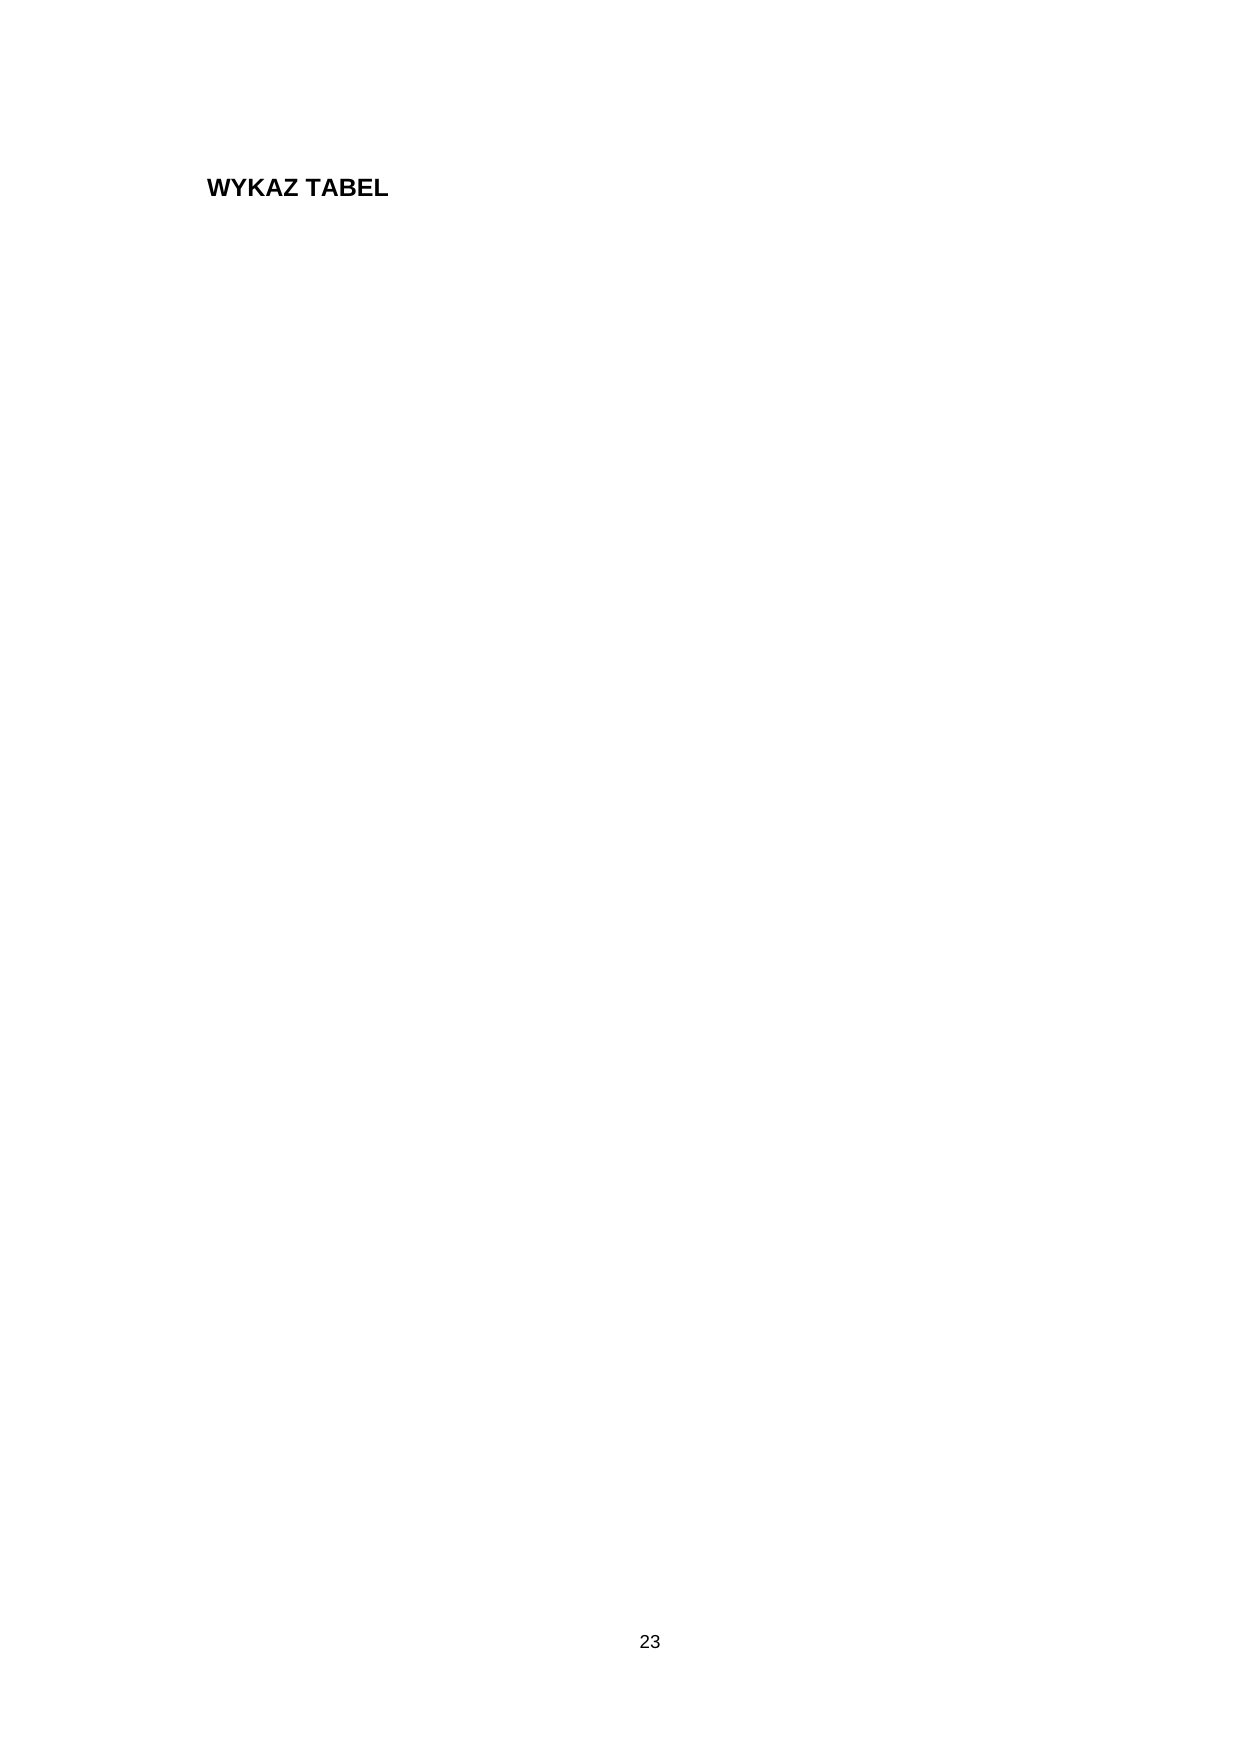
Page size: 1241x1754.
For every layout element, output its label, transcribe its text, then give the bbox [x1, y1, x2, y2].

subtitle WYKAZ TABEL [207, 173, 1092, 201]
